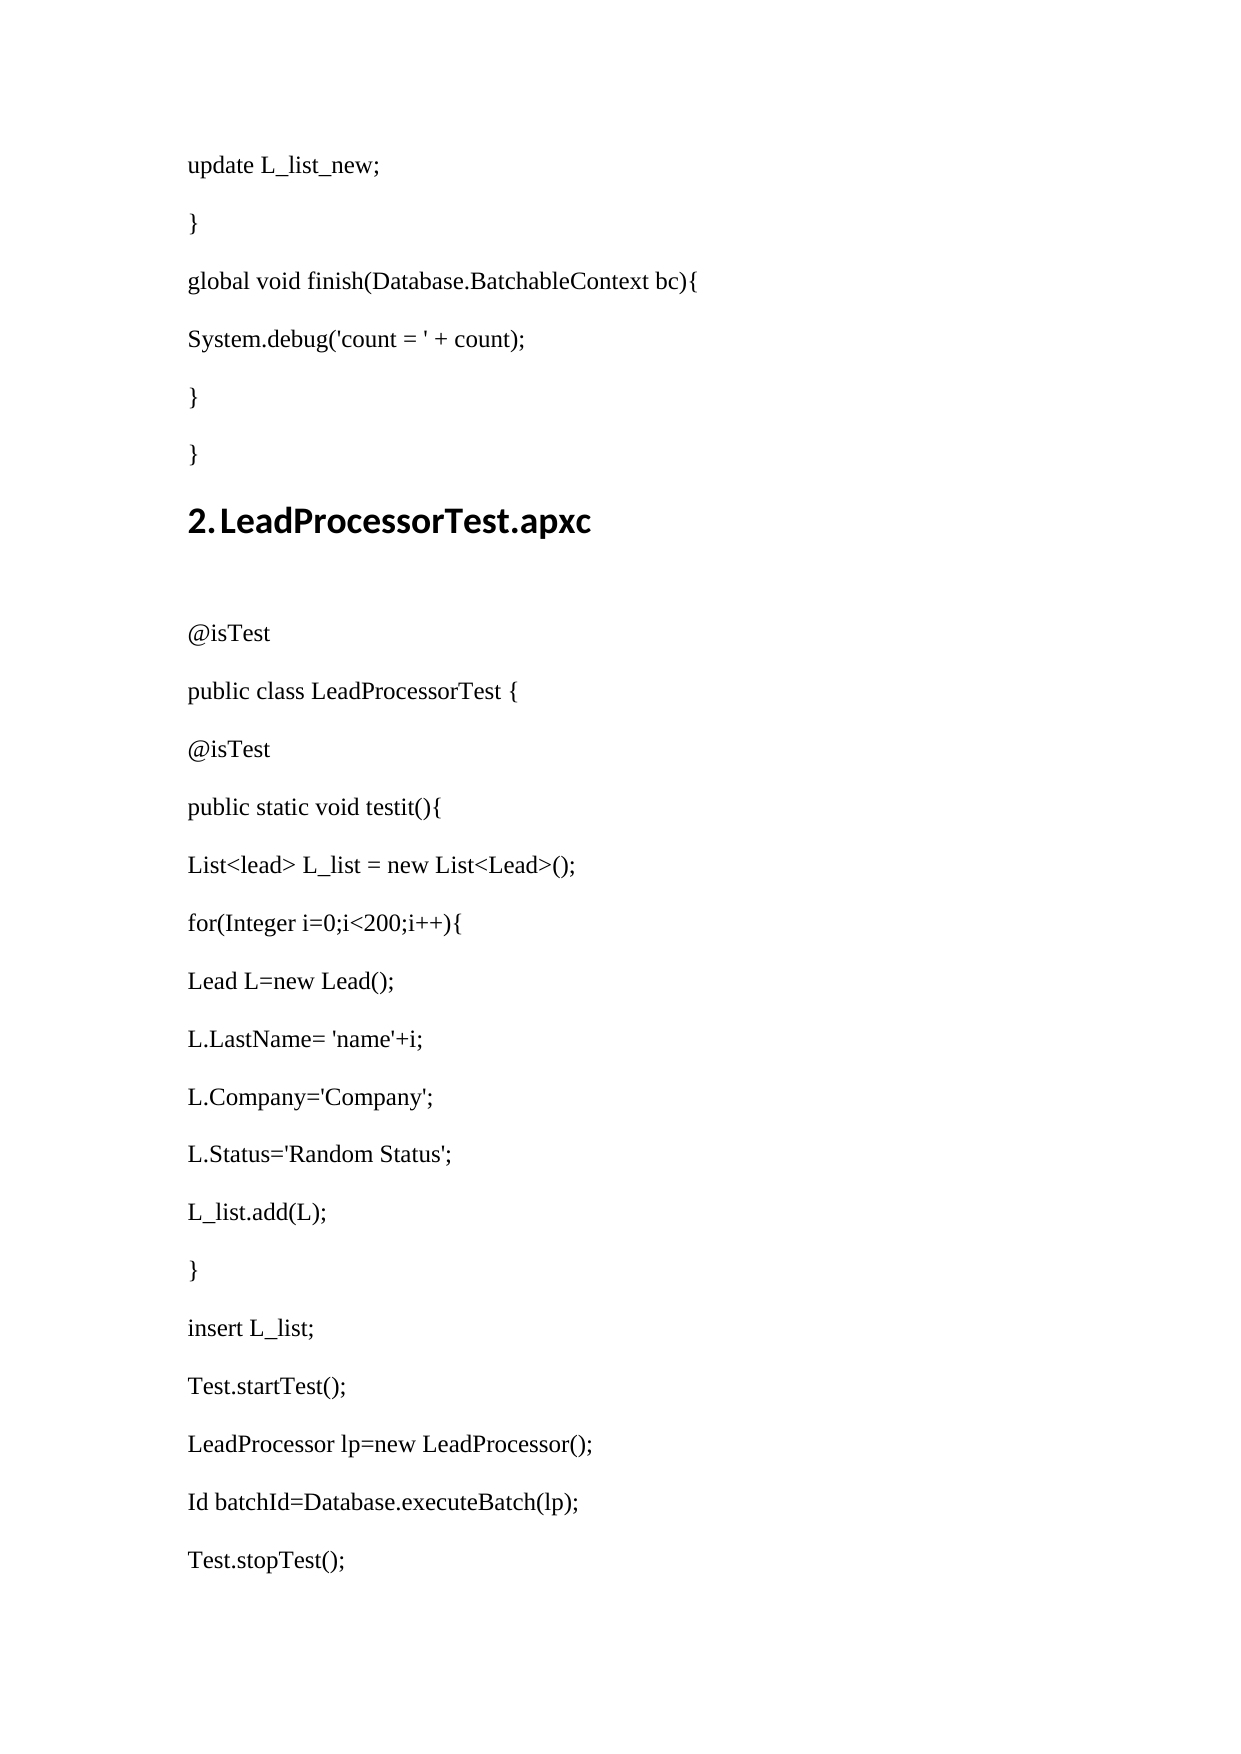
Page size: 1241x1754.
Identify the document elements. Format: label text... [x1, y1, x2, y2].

text Test.startTest(); [187, 1371, 1053, 1400]
text } [187, 208, 1053, 237]
text update L_list_new; [187, 150, 1053, 179]
text } [187, 439, 1053, 468]
text List<lead> L_list = new List<Lead>(); [187, 850, 1053, 879]
list LeadProcessorTest.apxc [187, 497, 1053, 543]
text Id batchId=Database.executeBatch(lp); [187, 1487, 1053, 1516]
text L.Status='Random Status'; [187, 1139, 1053, 1168]
text L.Company='Company'; [187, 1082, 1053, 1110]
text LeadProcessor lp=new LeadProcessor(); [187, 1429, 1053, 1458]
text insert L_list; [187, 1313, 1053, 1342]
text System.debug('count = ' + count); [187, 324, 1053, 352]
text @isTest [187, 734, 1053, 763]
text @isTest [187, 618, 1053, 647]
text Lead L=new Lead(); [187, 966, 1053, 994]
text for(Integer i=0;i<200;i++){ [187, 908, 1053, 937]
text Test.stopTest(); [187, 1545, 1053, 1574]
text global void finish(Database.BatchableContext bc){ [187, 266, 1053, 294]
text } [187, 1255, 1053, 1284]
text public class LeadProcessorTest { [187, 676, 1053, 705]
text L_list.add(L); [187, 1197, 1053, 1226]
text } [187, 382, 1053, 410]
text public static void testit(){ [187, 792, 1053, 821]
text L.LastName= 'name'+i; [187, 1024, 1053, 1052]
